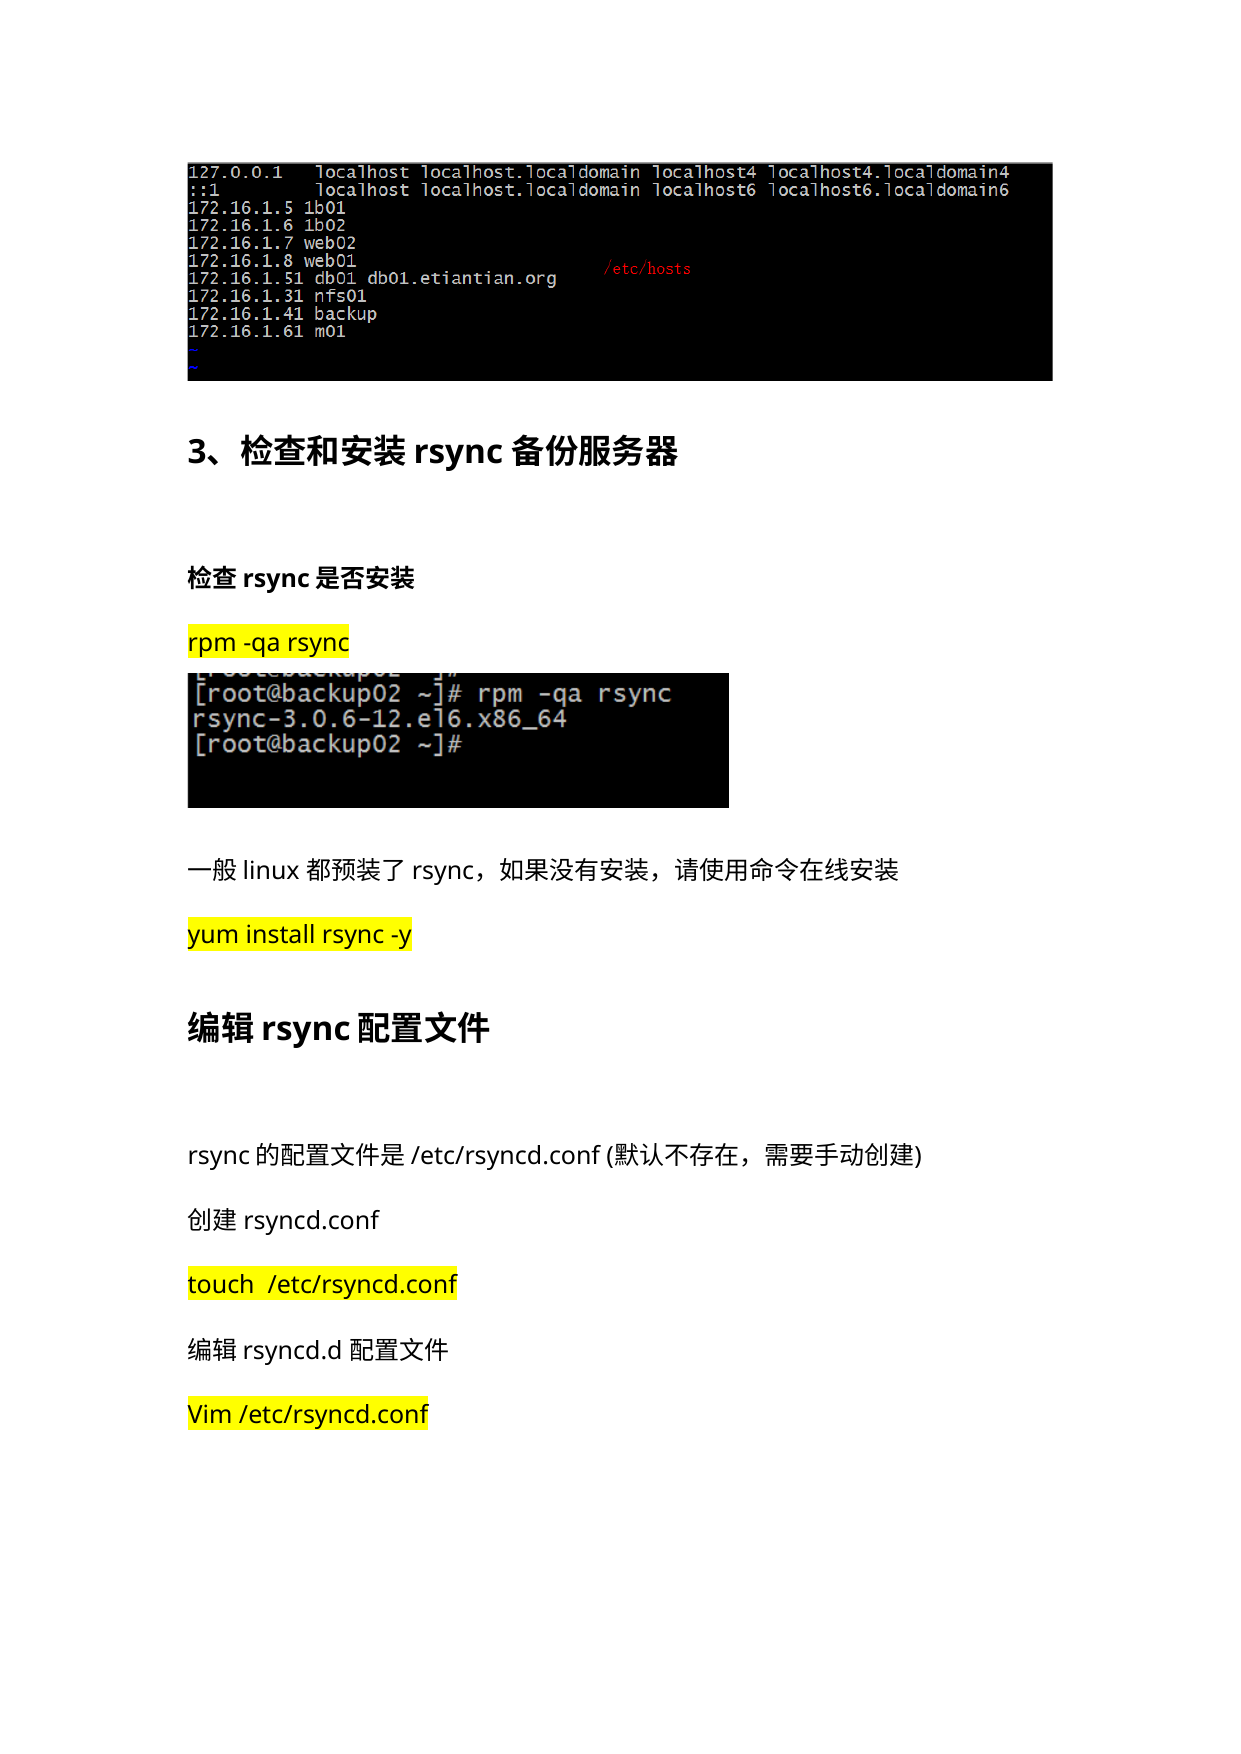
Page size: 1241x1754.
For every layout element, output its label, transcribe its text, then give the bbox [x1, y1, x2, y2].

text 检查rsync是否安装 [187, 544, 1053, 609]
text 编辑rsyncd.d 配置文件 [187, 1316, 1053, 1381]
text rpm -qa rsync [187, 609, 1053, 674]
text yum install rsync -y [187, 901, 1053, 966]
text 一般linux 都预装了 rsync，如果没有安装，请使用命令在线安装 [187, 836, 1053, 901]
text Vim /etc/rsyncd.conf [187, 1381, 1053, 1446]
picture [187, 673, 729, 808]
picture [187, 162, 1053, 381]
text touch /etc/rsyncd.conf [187, 1251, 1053, 1316]
subtitle 编辑rsync配置文件 [187, 993, 1053, 1058]
text 创建 rsyncd.conf [187, 1186, 1053, 1251]
text rsync的配置文件是 /etc/rsyncd.conf (默认不存在，需要手动创建) [187, 1121, 1053, 1186]
subtitle 3、检查和安装rsync 备份服务器 [187, 417, 1053, 482]
